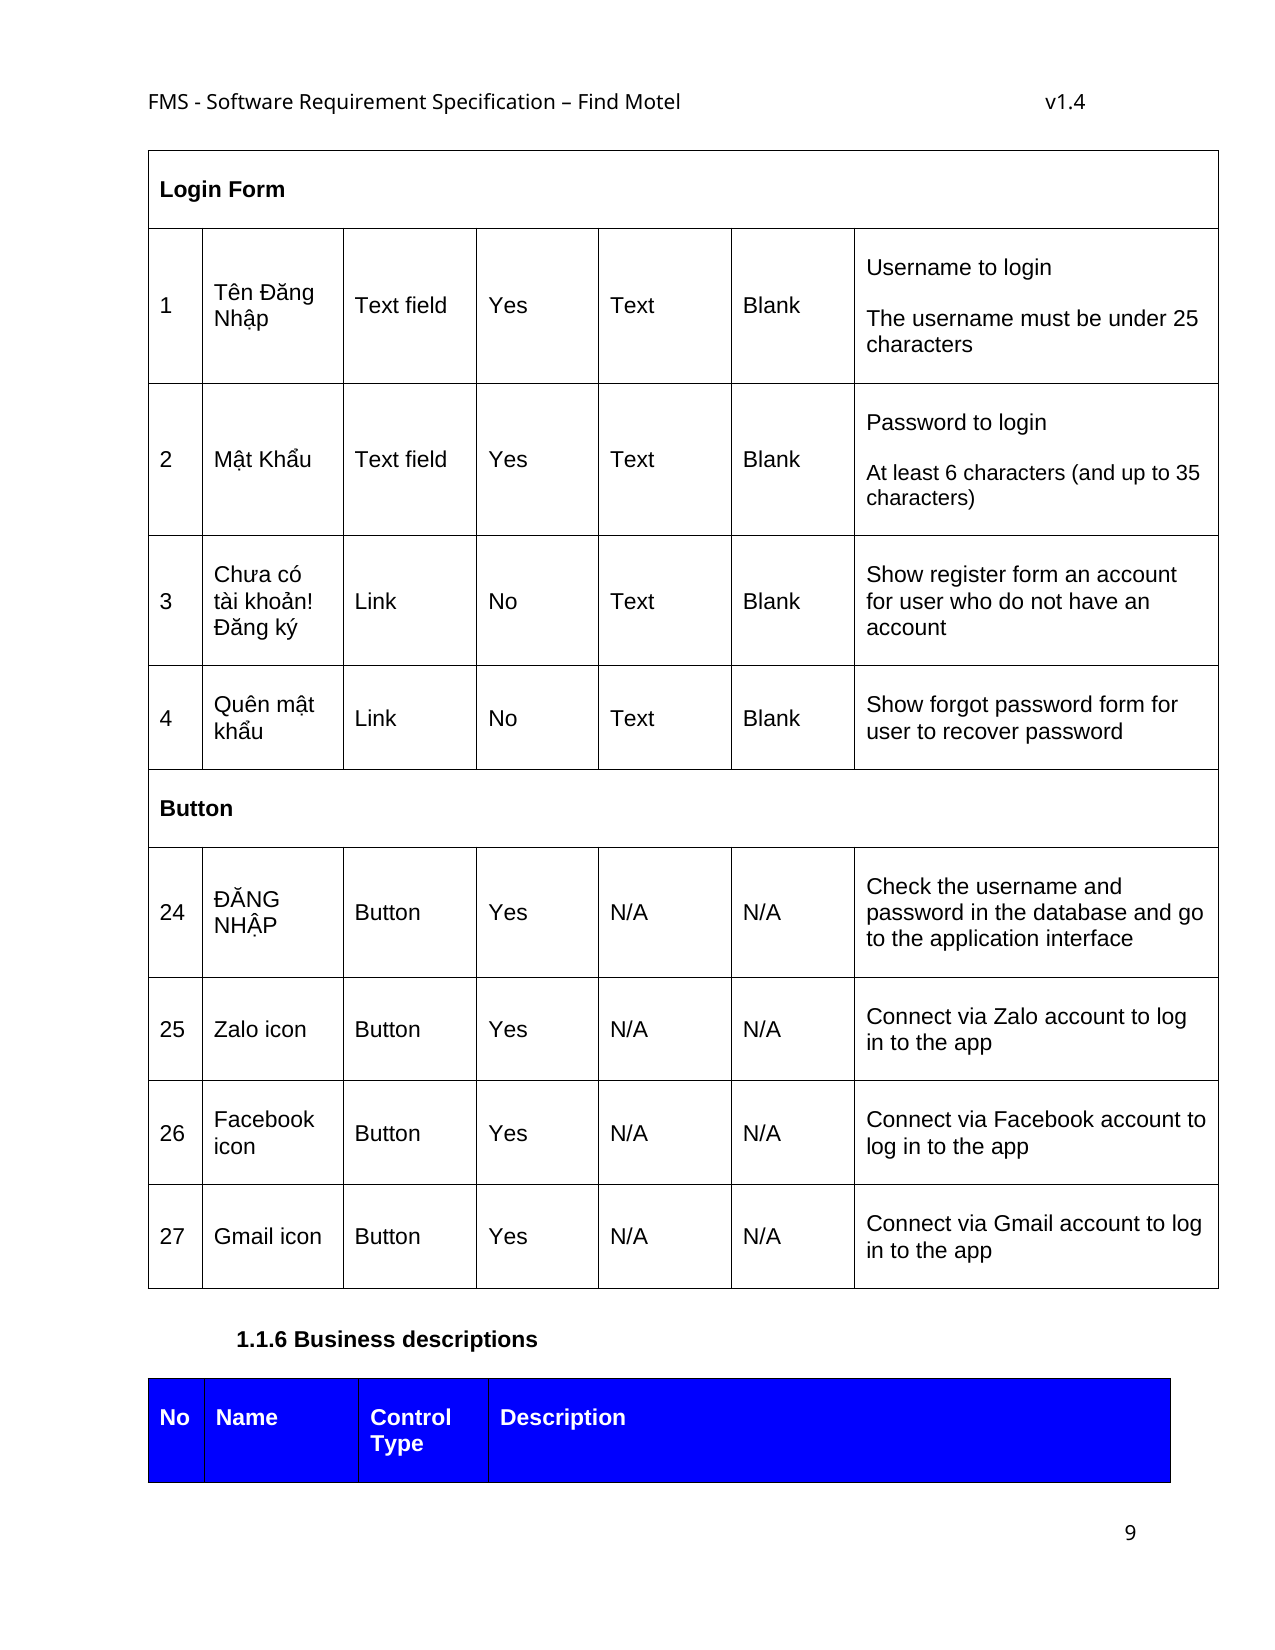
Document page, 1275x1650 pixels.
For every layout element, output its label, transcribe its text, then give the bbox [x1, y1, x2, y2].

table_cell 27 [149, 1185, 202, 1288]
table_cell Login Form [149, 151, 1218, 227]
table_cell Link [344, 666, 476, 769]
table_cell ĐĂNG NHẬP [203, 848, 343, 977]
table_header Control Type [359, 1379, 488, 1482]
table_cell Blank [732, 229, 854, 382]
table_cell Mật Khẩu [203, 384, 343, 535]
table_cell Button [149, 770, 1218, 847]
table_cell Yes [477, 384, 598, 535]
table_cell Text [599, 384, 731, 535]
table_cell Blank [732, 384, 854, 535]
table_cell Show register form an account for user who do not have an account [855, 536, 1218, 665]
table_header Name [205, 1379, 358, 1482]
table_cell Button [344, 1185, 476, 1288]
table_cell Text field [344, 229, 476, 382]
table_cell N/A [599, 848, 731, 977]
table_cell N/A [732, 1081, 854, 1184]
table_cell N/A [599, 978, 731, 1080]
table_cell Username to login The username must be under 25 characters [855, 229, 1218, 382]
table_cell Connect via Zalo account to log in to the app [855, 978, 1218, 1080]
table_cell Connect via Gmail account to log in to the app [855, 1185, 1218, 1288]
table_cell Password to login At least 6 characters (and up to 35 characters) [855, 384, 1218, 535]
table_header No [149, 1379, 204, 1482]
table_cell Button [344, 848, 476, 977]
table_cell Show forgot password form for user to recover password [855, 666, 1218, 769]
subtitle 1.1.6 Business descriptions [236, 1326, 1136, 1353]
table_cell Text [599, 536, 731, 665]
table_cell N/A [732, 978, 854, 1080]
table_cell Link [344, 536, 476, 665]
table_cell No [477, 536, 598, 665]
table_cell Yes [477, 1081, 598, 1184]
table_cell N/A [732, 848, 854, 977]
table_cell Text [599, 229, 731, 382]
table_cell 1 [149, 229, 202, 382]
table_cell N/A [599, 1185, 731, 1288]
table_cell Quên mật khẩu [203, 666, 343, 769]
table_cell Gmail icon [203, 1185, 343, 1288]
table_header Description [489, 1379, 1170, 1482]
table_cell Yes [477, 978, 598, 1080]
table_cell Connect via Facebook account to log in to the app [855, 1081, 1218, 1184]
table_cell N/A [599, 1081, 731, 1184]
table_cell Blank [732, 536, 854, 665]
table_cell Text [599, 666, 731, 769]
table_cell Button [344, 1081, 476, 1184]
table_cell Yes [477, 848, 598, 977]
table_cell Yes [477, 1185, 598, 1288]
table_cell Facebook icon [203, 1081, 343, 1184]
table_cell Tên Đăng Nhập [203, 229, 343, 382]
table_cell Yes [477, 229, 598, 382]
table_cell Chưa có tài khoản! Đăng ký [203, 536, 343, 665]
table_cell 4 [149, 666, 202, 769]
table_cell Zalo icon [203, 978, 343, 1080]
table_cell 26 [149, 1081, 202, 1184]
table_cell 3 [149, 536, 202, 665]
table_cell Button [344, 978, 476, 1080]
table_cell 2 [149, 384, 202, 535]
table_cell Check the username and password in the database and go to the application interface [855, 848, 1218, 977]
table_cell No [477, 666, 598, 769]
table_cell 24 [149, 848, 202, 977]
table_cell Blank [732, 666, 854, 769]
table_cell N/A [732, 1185, 854, 1288]
table_cell Text field [344, 384, 476, 535]
table_cell 25 [149, 978, 202, 1080]
